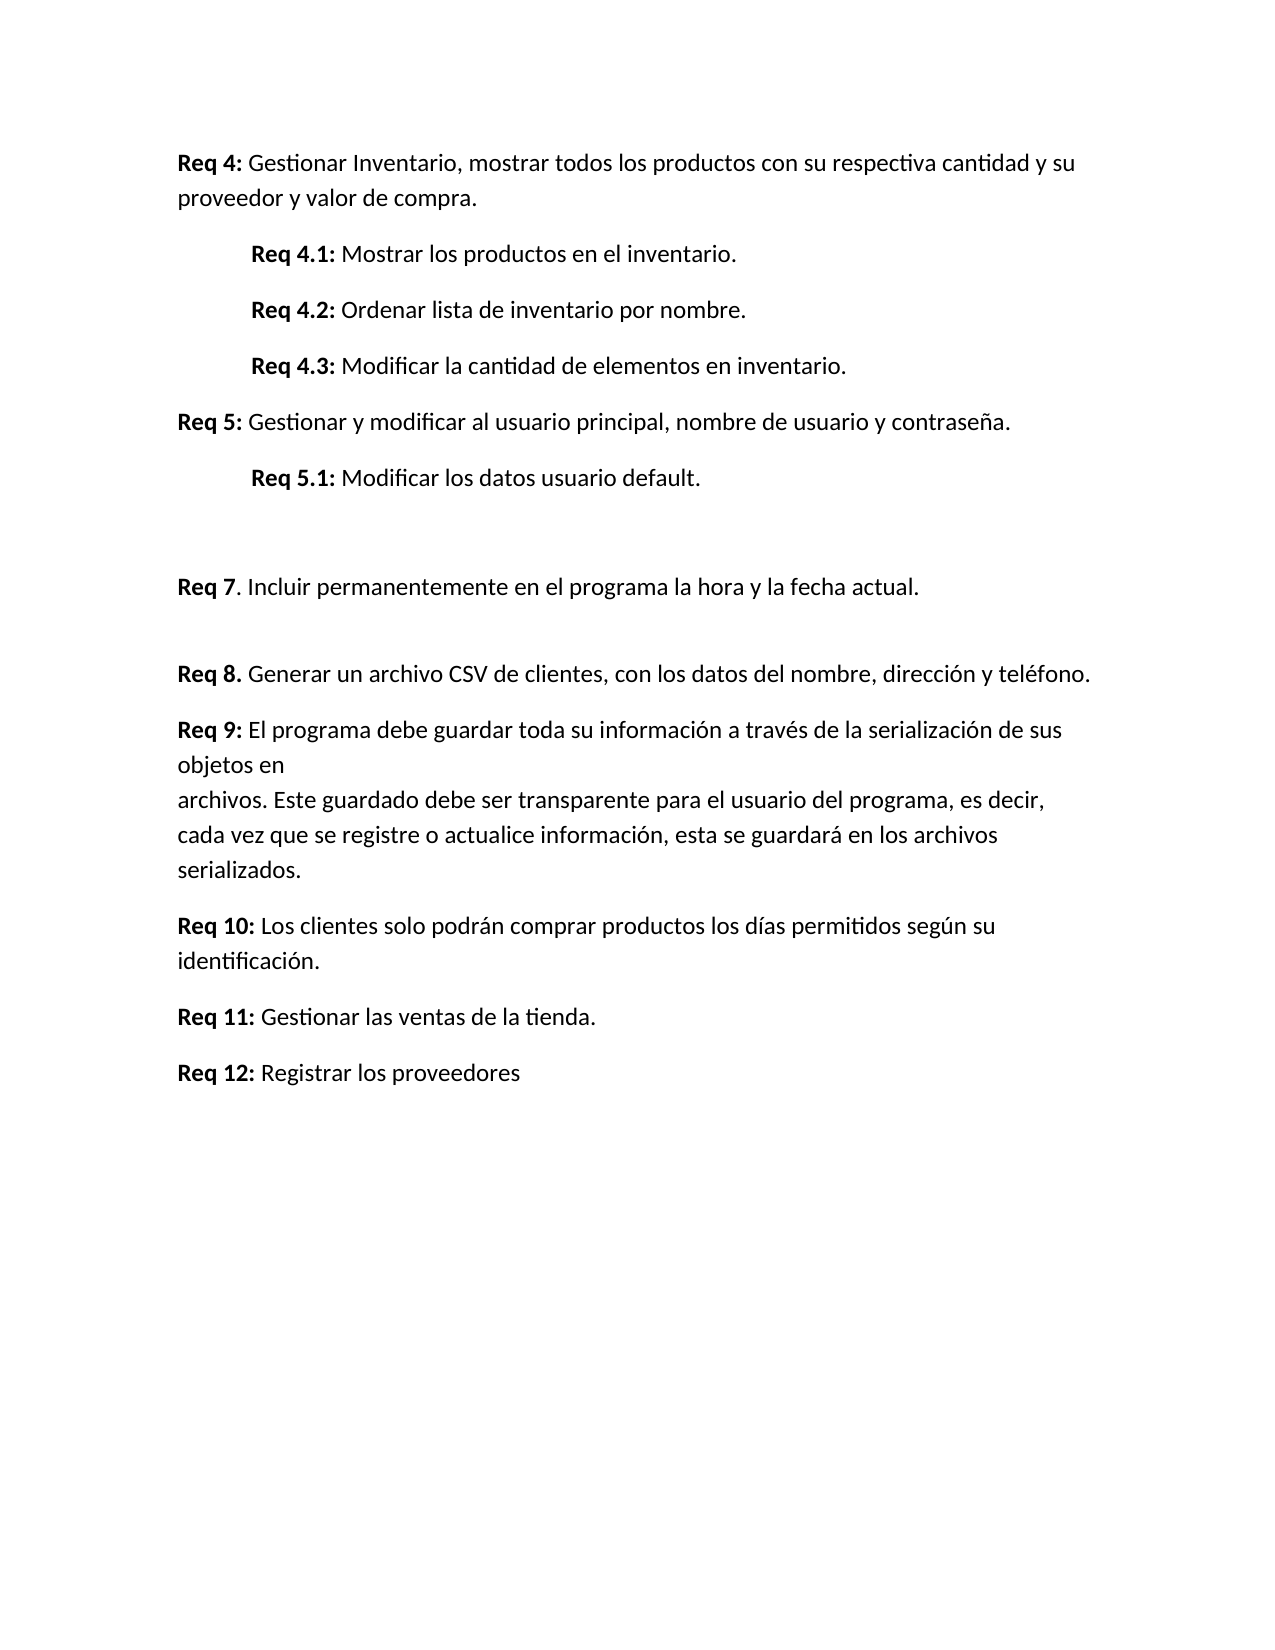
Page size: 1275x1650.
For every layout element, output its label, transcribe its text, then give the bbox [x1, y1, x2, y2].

text Req 7. Incluir permanentemente en el programa la hora y la fecha actual. [177, 571, 1098, 634]
text Req 8. Generar un archivo CSV de clientes, con los datos del nombre, dirección y teléfono. [177, 659, 1098, 689]
text Req 5: Gestionar y modificar al usuario principal, nombre de usuario y contraseña. [177, 406, 1098, 436]
text Req 4: Gestionar Inventario, mostrar todos los productos con su respectiva cantidad y su proveedor y valor de compra. [177, 148, 1098, 213]
text Req 4.1: Mostrar los productos en el inventario. [177, 238, 1098, 269]
text Req 4.2: Ordenar lista de inventario por nombre. [177, 294, 1098, 325]
text Req 5.1: Modificar los datos usuario default. [177, 462, 1098, 492]
text Req 4.3: Modificar la cantidad de elementos en inventario. [177, 350, 1098, 381]
text Req 10: Los clientes solo podrán comprar productos los días permitidos según su identificación. [177, 910, 1098, 976]
text Req 12: Registrar los proveedores [177, 1057, 1098, 1087]
text Req 9: El programa debe guardar toda su información a través de la serialización de sus objetos en archivos. Este guardado debe ser transparente para el usuario del programa, es decir, cada vez que se registre o actualice información, esta se guardará en los archivos serializados. [177, 714, 1098, 885]
text Req 11: Gestionar las ventas de la tienda. [177, 1001, 1098, 1032]
